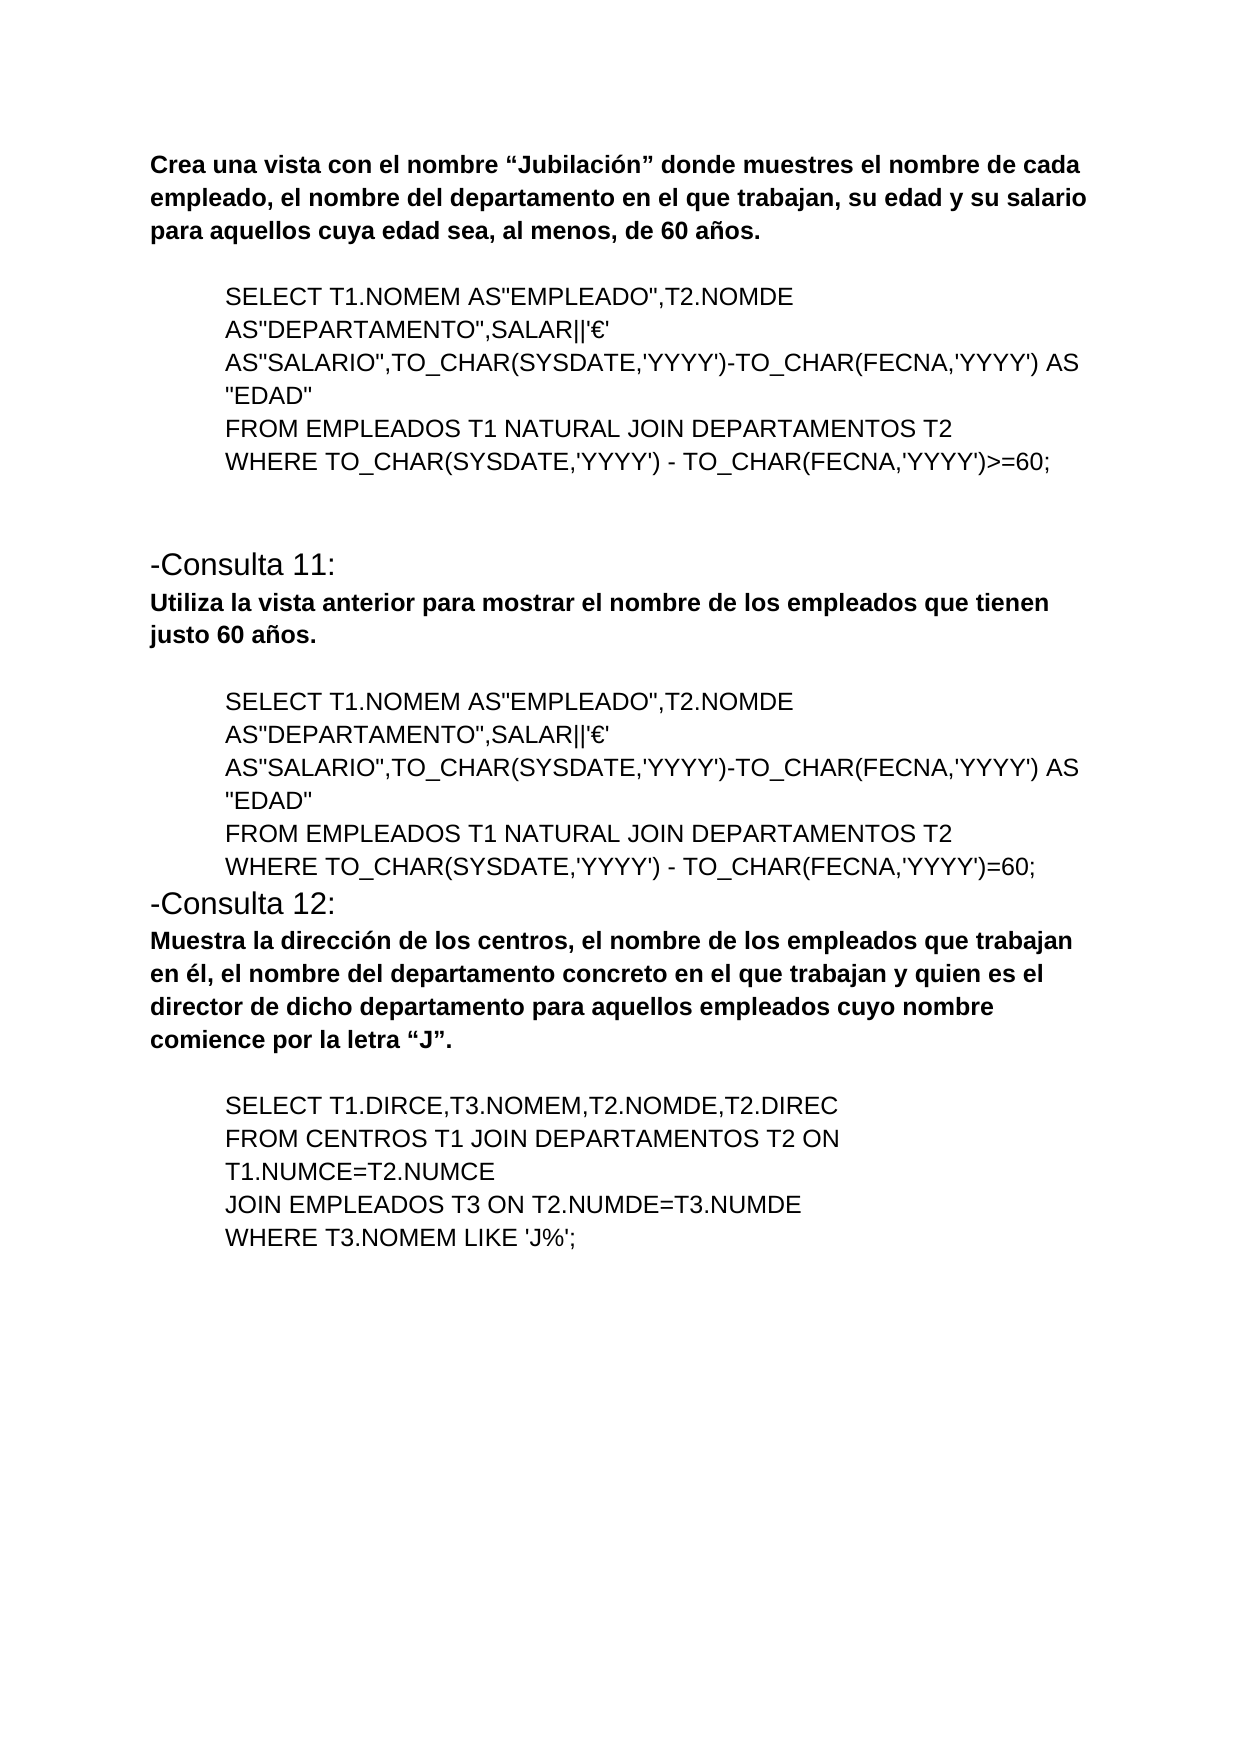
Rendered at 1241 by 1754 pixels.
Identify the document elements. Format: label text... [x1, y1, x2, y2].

text FROM EMPLEADOS T1 NATURAL JOIN DEPARTAMENTOS T2 [150, 819, 1090, 847]
text WHERE TO_CHAR(SYSDATE,'YYYY') - TO_CHAR(FECNA,'YYYY')>=60; [150, 447, 1090, 476]
text SELECT T1.NOMEM AS"EMPLEADO",T2.NOMDE AS"DEPARTAMENTO",SALAR||'€' AS"SALARIO",TO_CHAR(SYSDATE,'YYYY')-TO_CHAR(FECNA,'YYYY') AS "EDAD" [225, 687, 1090, 814]
text WHERE T3.NOMEM LIKE 'J%'; [150, 1223, 1090, 1252]
text SELECT T1.NOMEM AS"EMPLEADO",T2.NOMDE AS"DEPARTAMENTO",SALAR||'€' AS"SALARIO",TO_CHAR(SYSDATE,'YYYY')-TO_CHAR(FECNA,'YYYY') AS "EDAD" [225, 282, 1090, 410]
text Utiliza la vista anterior para mostrar el nombre de los empleados que tienen justo 60 años. [150, 587, 1090, 649]
text FROM EMPLEADOS T1 NATURAL JOIN DEPARTAMENTOS T2 [150, 414, 1090, 443]
text SELECT T1.DIRCE,T3.NOMEM,T2.NOMDE,T2.DIREC [150, 1091, 1090, 1120]
text FROM CENTROS T1 JOIN DEPARTAMENTOS T2 ON T1.NUMCE=T2.NUMCE [225, 1124, 1090, 1186]
text Muestra la dirección de los centros, el nombre de los empleados que trabajan en él, el nombre del departamento concreto en el que trabajan y quien es el director de dicho departamento para aquellos empleados cuyo nombre comience por la letra “J”. [150, 926, 1090, 1054]
text Crea una vista con el nombre “Jubilación” donde muestres el nombre de cada empleado, el nombre del departamento en el que trabajan, su edad y su salario para aquellos cuya edad sea, al menos, de 60 años. [150, 150, 1090, 245]
text WHERE TO_CHAR(SYSDATE,'YYYY') - TO_CHAR(FECNA,'YYYY')=60; [150, 852, 1090, 880]
text -Consulta 11: [150, 546, 1090, 582]
text JOIN EMPLEADOS T3 ON T2.NUMDE=T3.NUMDE [150, 1190, 1090, 1219]
text -Consulta 12: [150, 885, 1090, 921]
